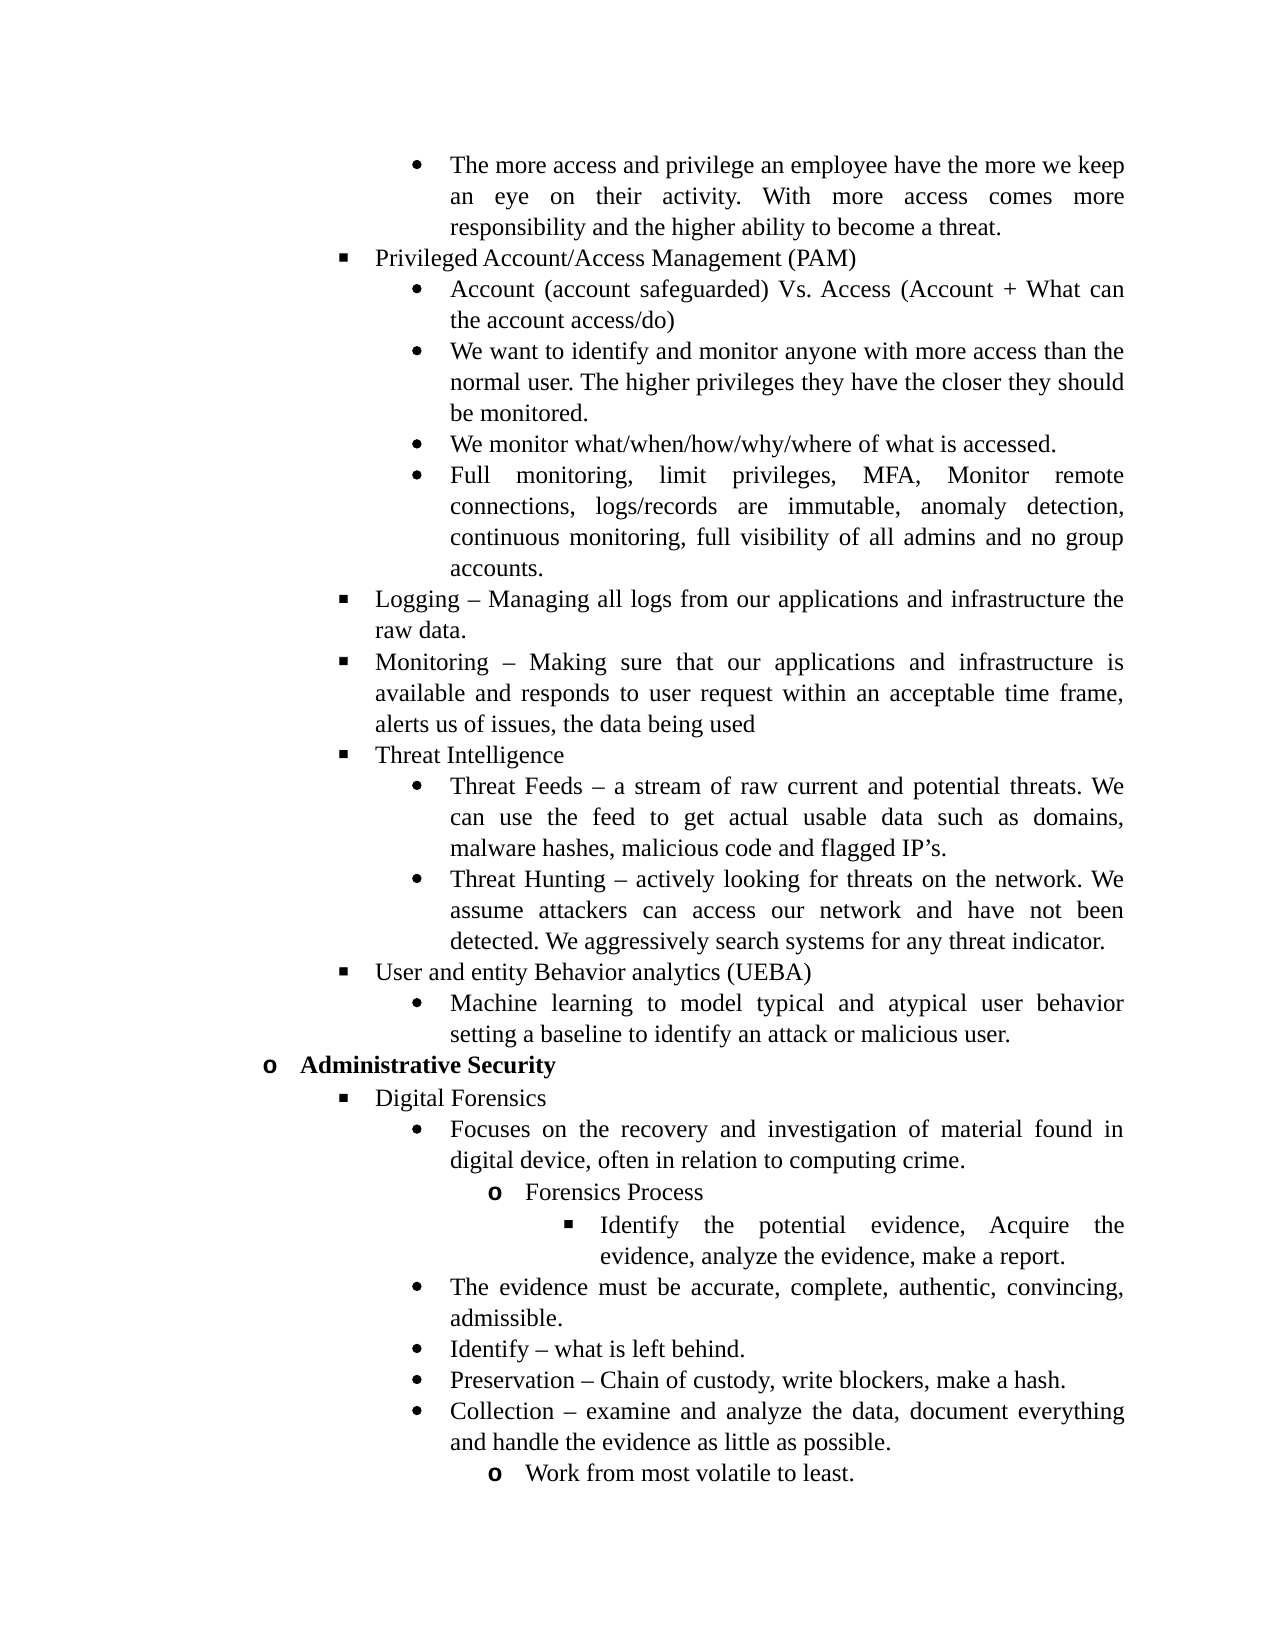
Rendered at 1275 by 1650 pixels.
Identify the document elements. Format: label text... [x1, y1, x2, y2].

list Focuses on the recovery and investigation of material found in digital device, often in relation to computing crime. [412, 1114, 1125, 1174]
list The evidence must be accurate, complete, authentic, convincing, admissible. [412, 1272, 1125, 1332]
list User and entity Behavior analytics (UEBA) [337, 957, 1125, 986]
list Account (account safeguarded) Vs. Access (Account + What can the account access/do) [412, 274, 1125, 334]
list The more access and privilege an employee have the more we keep an eye on their activity. With more access comes more responsibility and the higher ability to become a threat. [412, 150, 1125, 241]
list Monitoring – Making sure that our applications and infrastructure is available and responds to user request within an acceptable time frame, alerts us of issues, the data being used [337, 647, 1125, 737]
list We monitor what/when/how/why/where of what is accessed. [412, 429, 1125, 458]
list Preservation – Chain of custody, write blockers, make a hash. [412, 1365, 1125, 1394]
list Forensics Process [487, 1177, 1125, 1207]
list Work from most volatile to least. [487, 1458, 1125, 1489]
list Logging – Managing all logs from our applications and infrastructure the raw data. [337, 584, 1125, 644]
list Digital Forensics [337, 1083, 1125, 1112]
list Administrative Security [262, 1050, 1125, 1081]
list Machine learning to model typical and atypical user behavior setting a baseline to identify an attack or malicious user. [412, 988, 1125, 1048]
list Full monitoring, limit privileges, MFA, Monitor remote connections, logs/records are immutable, anomaly detection, continuous monitoring, full visibility of all admins and no group accounts. [412, 460, 1125, 582]
list Collection – examine and analyze the data, document everything and handle the evidence as little as possible. [412, 1396, 1125, 1456]
list Identify – what is left behind. [412, 1334, 1125, 1363]
list We want to identify and monitor anyone with more access than the normal user. The higher privileges they have the closer they should be monitored. [412, 336, 1125, 427]
list Identify the potential evidence, Acquire the evidence, analyze the evidence, make a report. [562, 1210, 1125, 1269]
list Threat Feeds – a stream of raw current and potential threats. We can use the feed to get actual usable data such as domains, malware hashes, malicious code and flagged IP’s. [412, 771, 1125, 862]
list Privileged Account/Access Management (PAM) [337, 243, 1125, 272]
list Threat Hunting – actively looking for threats on the network. We assume attackers can access our network and have not been detected. We aggressively search systems for any threat indicator. [412, 864, 1125, 955]
list Threat Intelligence [337, 740, 1125, 768]
